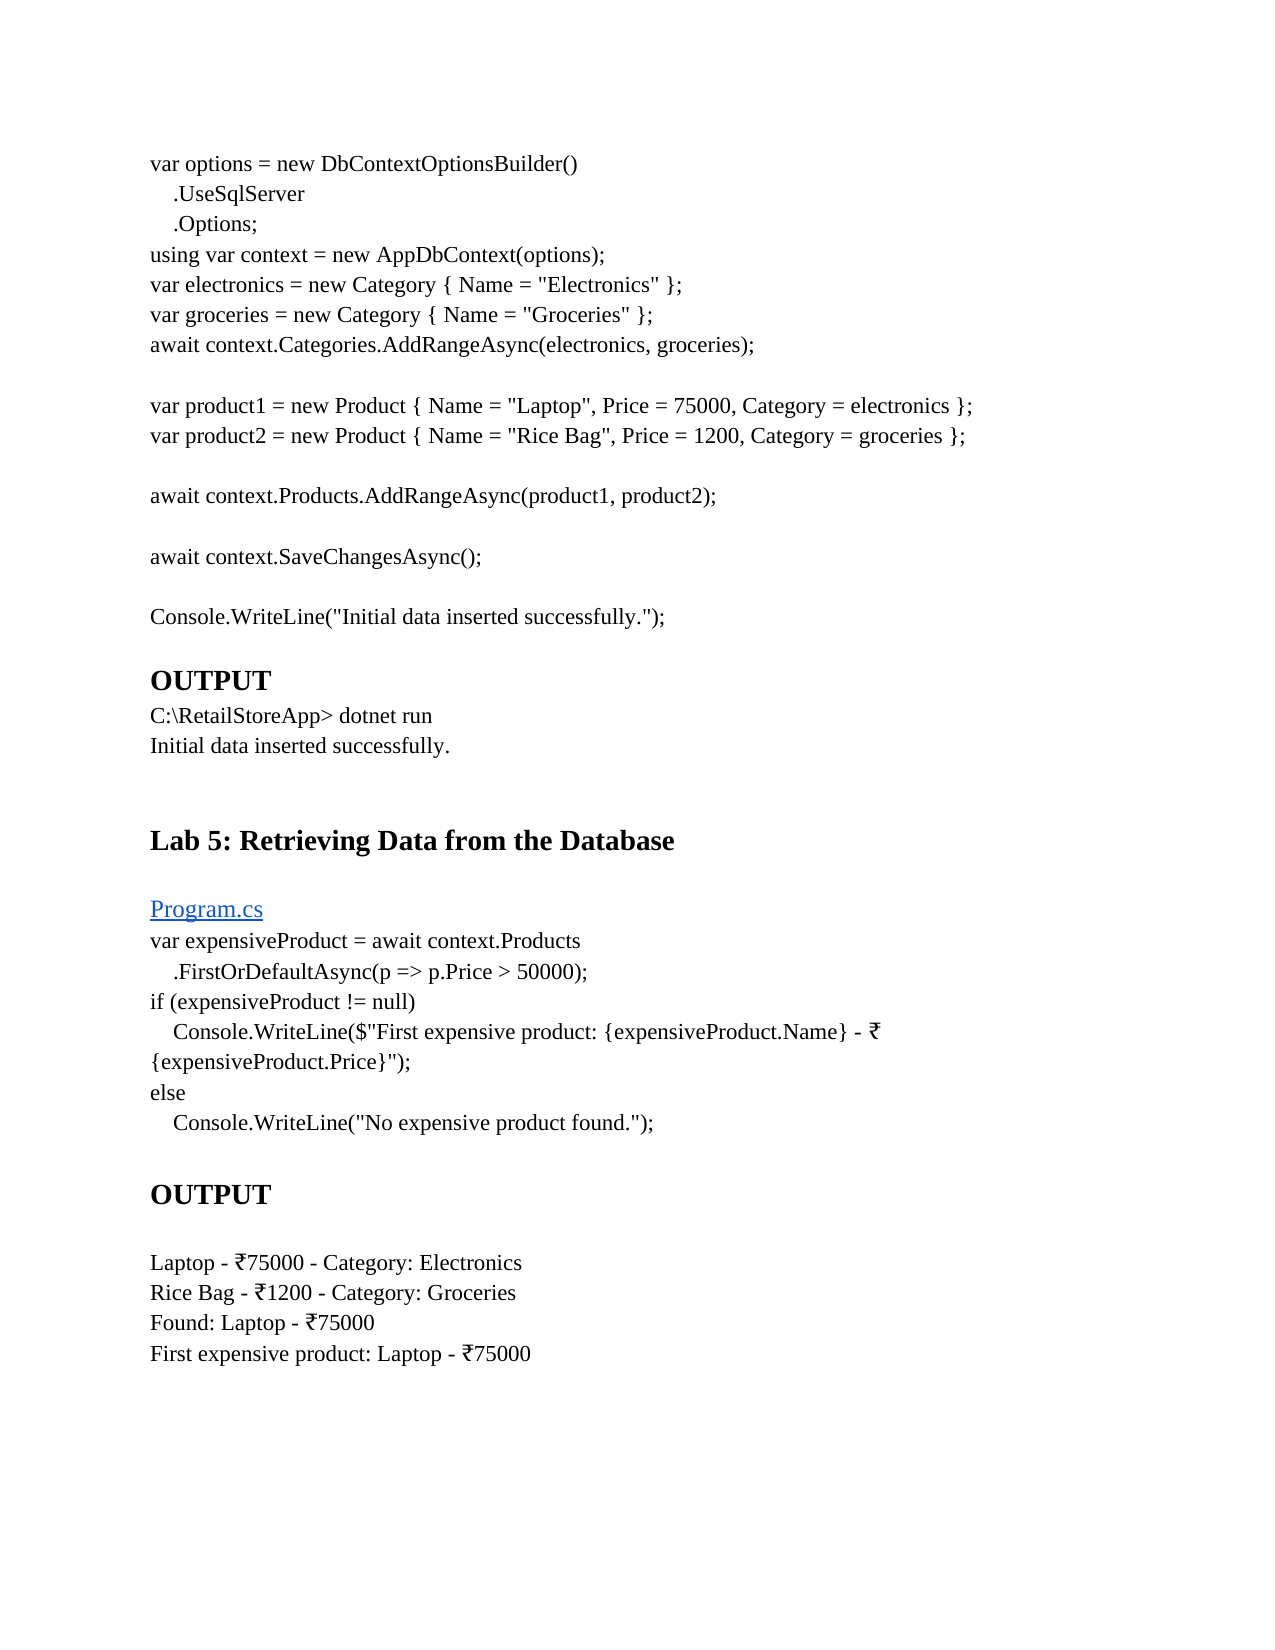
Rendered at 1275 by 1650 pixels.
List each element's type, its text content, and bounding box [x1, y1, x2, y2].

text Console.WriteLine("No expensive product found."); [150, 1109, 1125, 1135]
text Rice Bag - ₹1200 - Category: Groceries [150, 1279, 1125, 1306]
text OUTPUT [150, 1177, 1125, 1211]
text else [150, 1078, 1125, 1105]
text C:\RetailStoreApp> dotnet run [150, 702, 1125, 728]
text var groceries = new Category { Name = "Groceries" }; [150, 301, 1125, 327]
text Console.WriteLine($"First expensive product: {expensiveProduct.Name} - ₹{expensiveProduct.Price}"); [150, 1018, 1125, 1075]
text .Options; [150, 210, 1125, 237]
text First expensive product: Laptop - ₹75000 [150, 1340, 1125, 1366]
text var options = new DbContextOptionsBuilder() [150, 150, 1125, 176]
text Laptop - ₹75000 - Category: Electronics [150, 1249, 1125, 1275]
text var expensiveProduct = await context.Products [150, 927, 1125, 954]
text var electronics = new Category { Name = "Electronics" }; [150, 271, 1125, 297]
text .UseSqlServer [150, 180, 1125, 207]
text using var context = new AppDbContext(options); [150, 241, 1125, 267]
text await context.Categories.AddRangeAsync(electronics, groceries); [150, 331, 1125, 358]
text var product1 = new Product { Name = "Laptop", Price = 75000, Category = electronics }; [150, 392, 1125, 418]
text Console.WriteLine("Initial data inserted successfully."); [150, 603, 1125, 629]
text if (expensiveProduct != null) [150, 988, 1125, 1014]
text await context.Products.AddRangeAsync(product1, product2); [150, 482, 1125, 509]
text Found: Laptop - ₹75000 [150, 1309, 1125, 1336]
text await context.SaveChangesAsync(); [150, 543, 1125, 569]
text Lab 5: Retrieving Data from the Database [150, 823, 1125, 856]
text var product2 = new Product { Name = "Rice Bag", Price = 1200, Category = groceries }; [150, 422, 1125, 448]
text Initial data inserted successfully. [150, 732, 1125, 759]
text OUTPUT [150, 663, 1125, 697]
text Program.cs [150, 894, 1125, 923]
text .FirstOrDefaultAsync(p => p.Price > 50000); [150, 958, 1125, 984]
